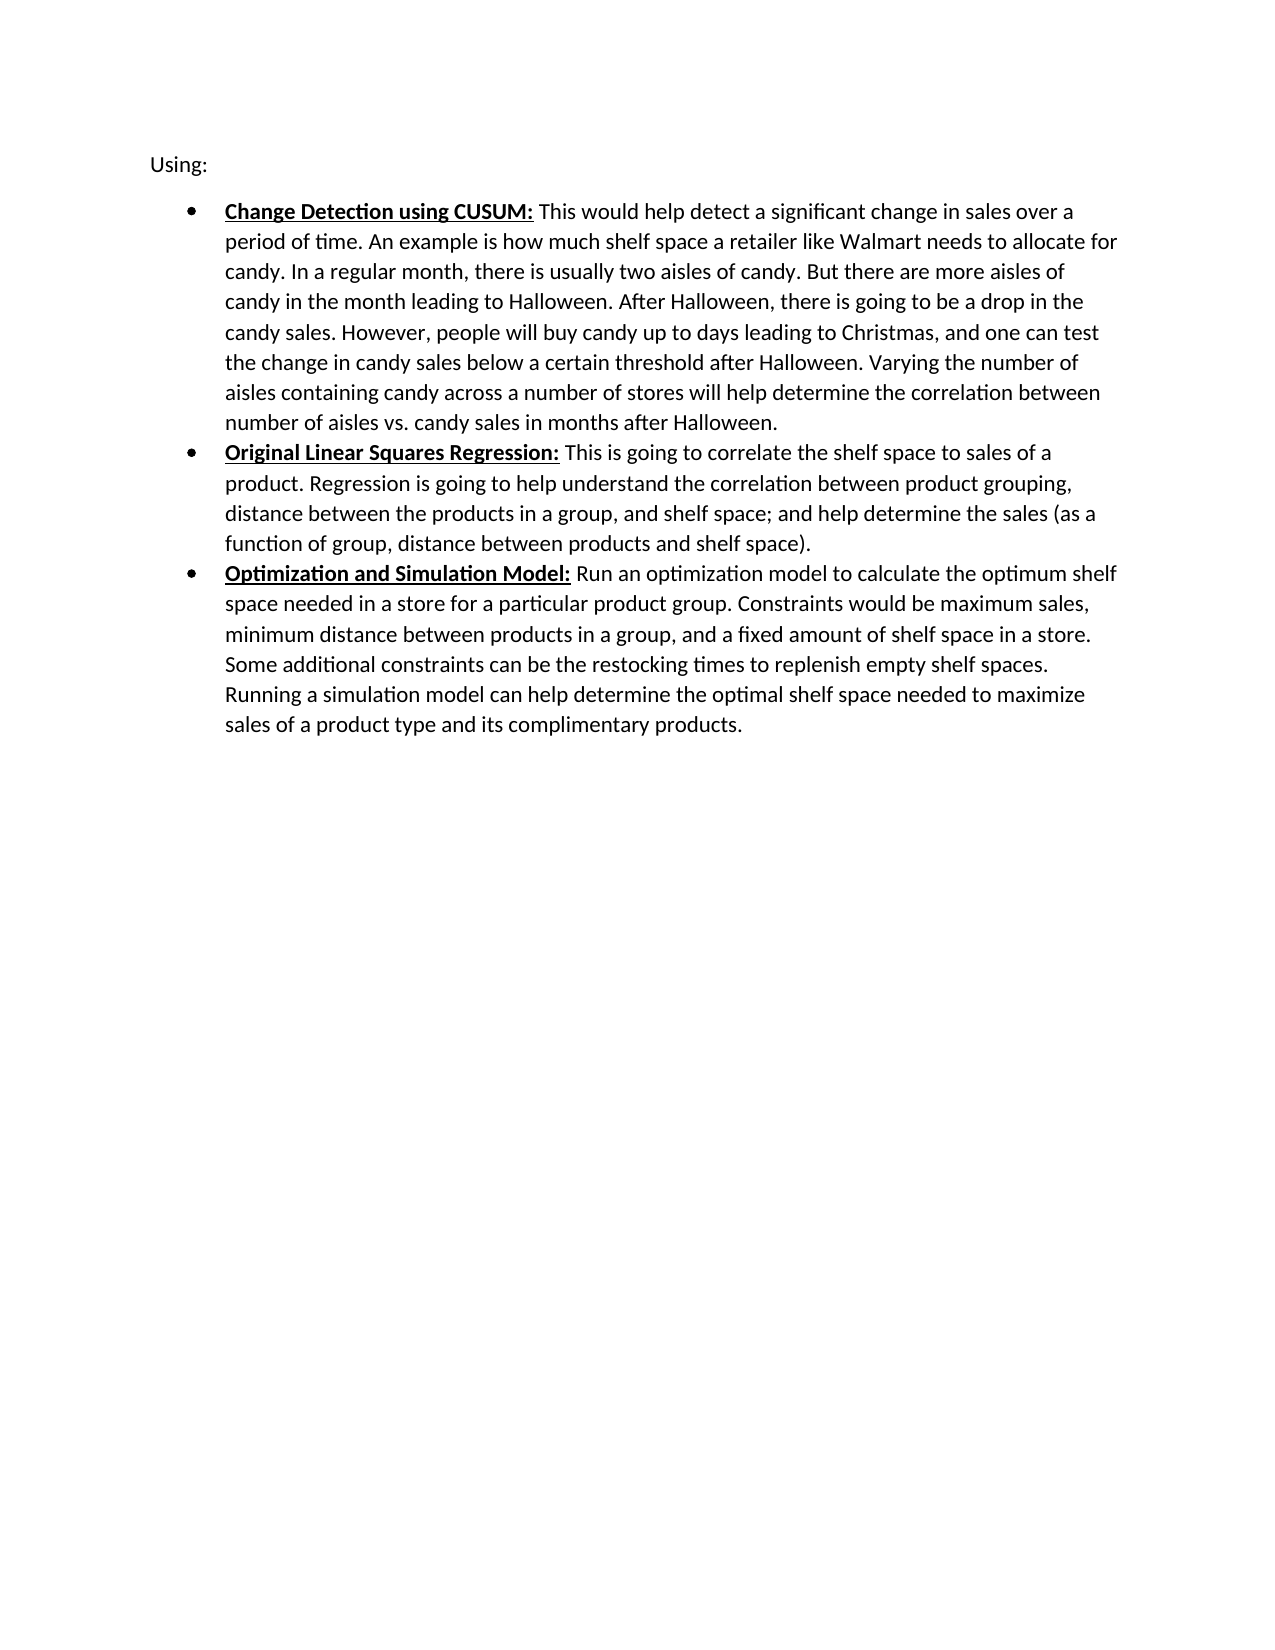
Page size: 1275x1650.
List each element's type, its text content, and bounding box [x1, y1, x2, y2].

list Optimization and Simulation Model: Run an optimization model to calculate the optimum shelf space needed in a store for a particular product group. Constraints would be maximum sales, minimum distance between products in a group, and a fixed amount of shelf space in a store. Some additional constraints can be the restocking times to replenish empty shelf spaces. Running a simulation model can help determine the optimal shelf space needed to maximize sales of a product type and its complimentary products. [187, 559, 1125, 738]
text Using: [150, 150, 1125, 178]
list Original Linear Squares Regression: This is going to correlate the shelf space to sales of a product. Regression is going to help understand the correlation between product grouping, distance between the products in a group, and shelf space; and help determine the sales (as a function of group, distance between products and shelf space). [187, 438, 1125, 557]
list Change Detection using CUSUM: This would help detect a significant change in sales over a period of time. An example is how much shelf space a retailer like Walmart needs to allocate for candy. In a regular month, there is usually two aisles of candy. But there are more aisles of candy in the month leading to Halloween. After Halloween, there is going to be a drop in the candy sales. However, people will buy candy up to days leading to Christmas, and one can test the change in candy sales below a certain threshold after Halloween. Varying the number of aisles containing candy across a number of stores will help determine the correlation between number of aisles vs. candy sales in months after Halloween. [187, 197, 1125, 436]
